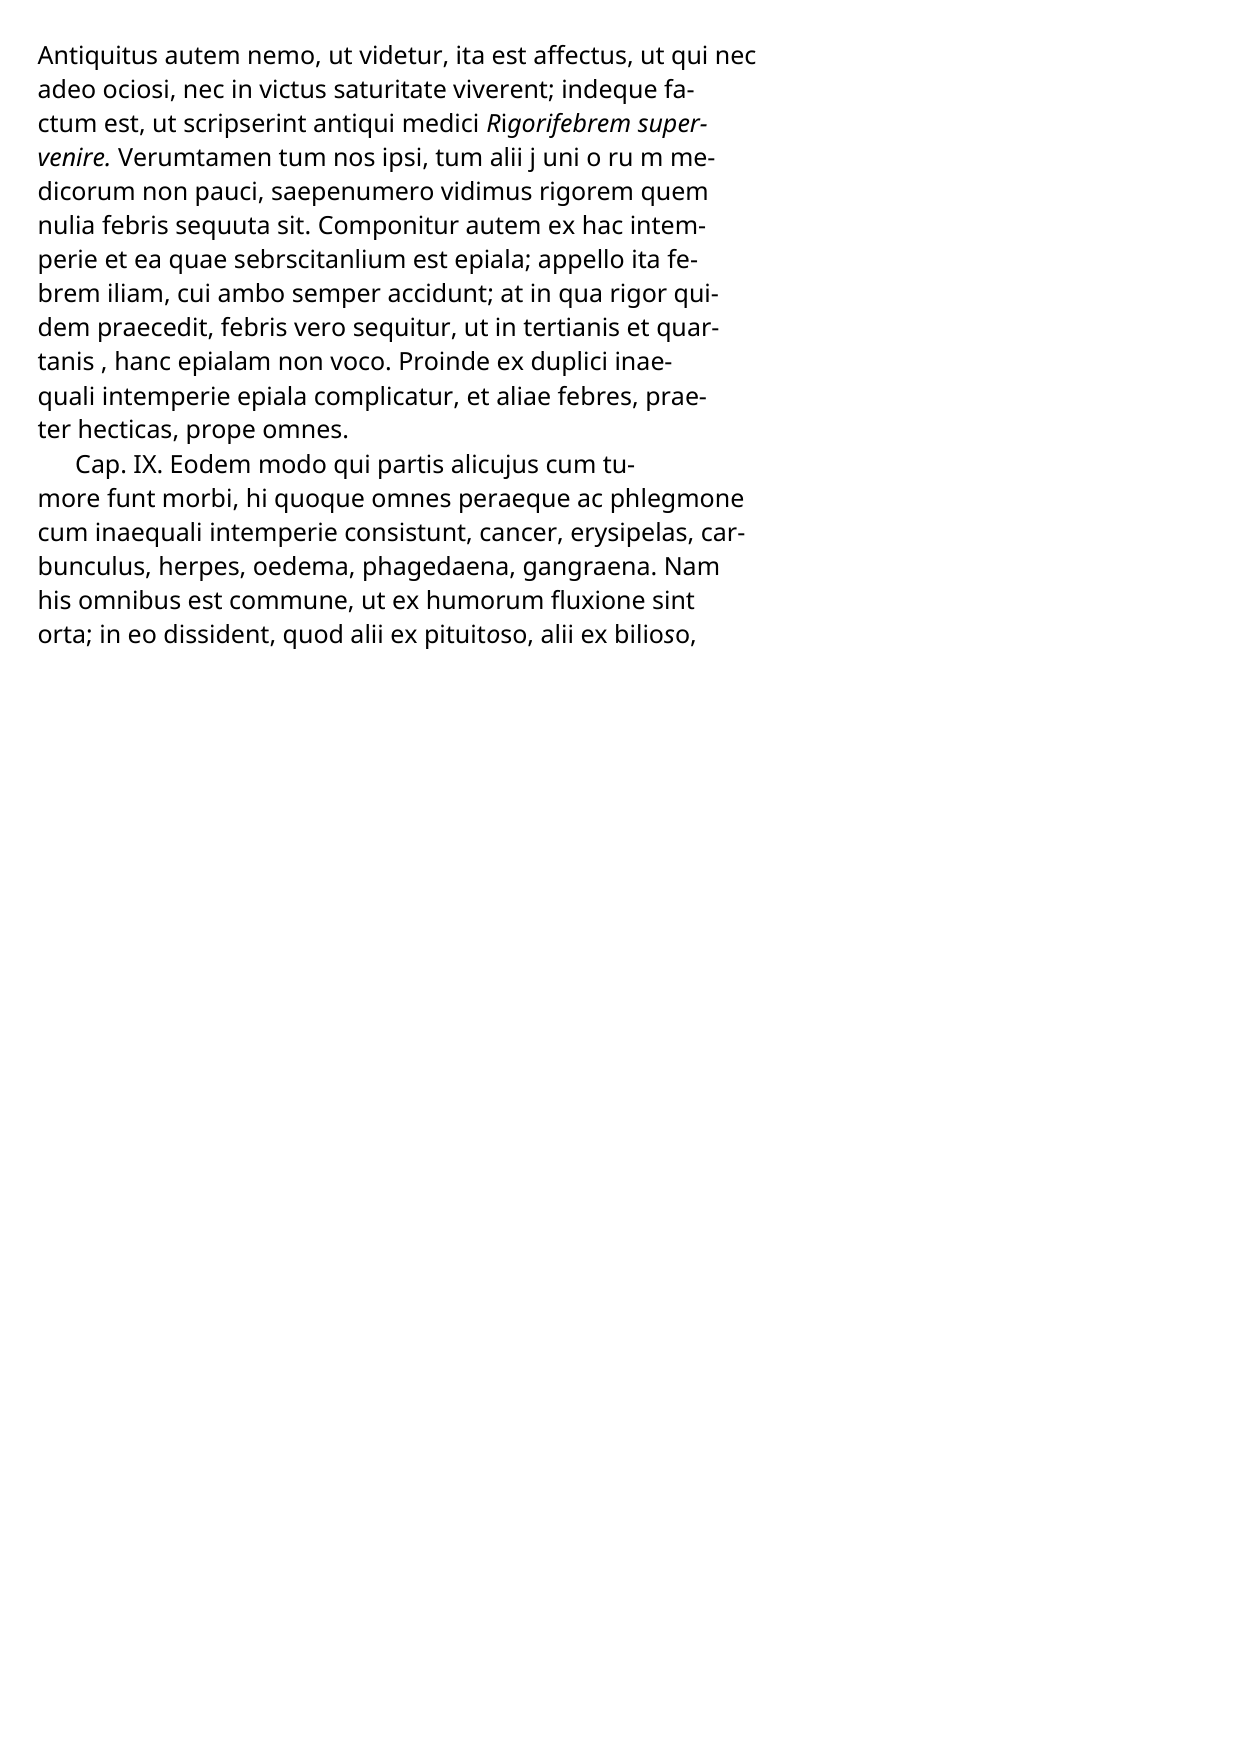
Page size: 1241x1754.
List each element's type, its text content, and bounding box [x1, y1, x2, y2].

text Antiquitus autem nemo, ut videtur, ita est affectus, ut qui nec adeo ociosi, nec in victus saturitate viverent; indeque fa- ctum est, ut scripserint antiqui medici Rigorifebrem super- venire. Verumtamen tum nos ipsi, tum alii j uni o ru m me- dicorum non pauci, saepenumero vidimus rigorem quem nulia febris sequuta sit. Componitur autem ex hac intem- perie et ea quae sebrscitanlium est epiala; appello ita fe- brem iliam, cui ambo semper accidunt; at in qua rigor qui- dem praecedit, febris vero sequitur, ut in tertianis et quar- tanis , hanc epialam non voco. Proinde ex duplici inae- quali intemperie epiala complicatur, et aliae febres, prae- ter hecticas, prope omnes. [37, 37, 1203, 446]
text Cap. IX. Eodem modo qui partis alicujus cum tu- more funt morbi, hi quoque omnes peraeque ac phlegmone cum inaequali intemperie consistunt, cancer, erysipelas, car- bunculus, herpes, oedema, phagedaena, gangraena. Nam his omnibus est commune, ut ex humorum fluxione sint orta; in eo dissident, quod alii ex pituitoso, alii ex bilioso, [37, 446, 1203, 651]
